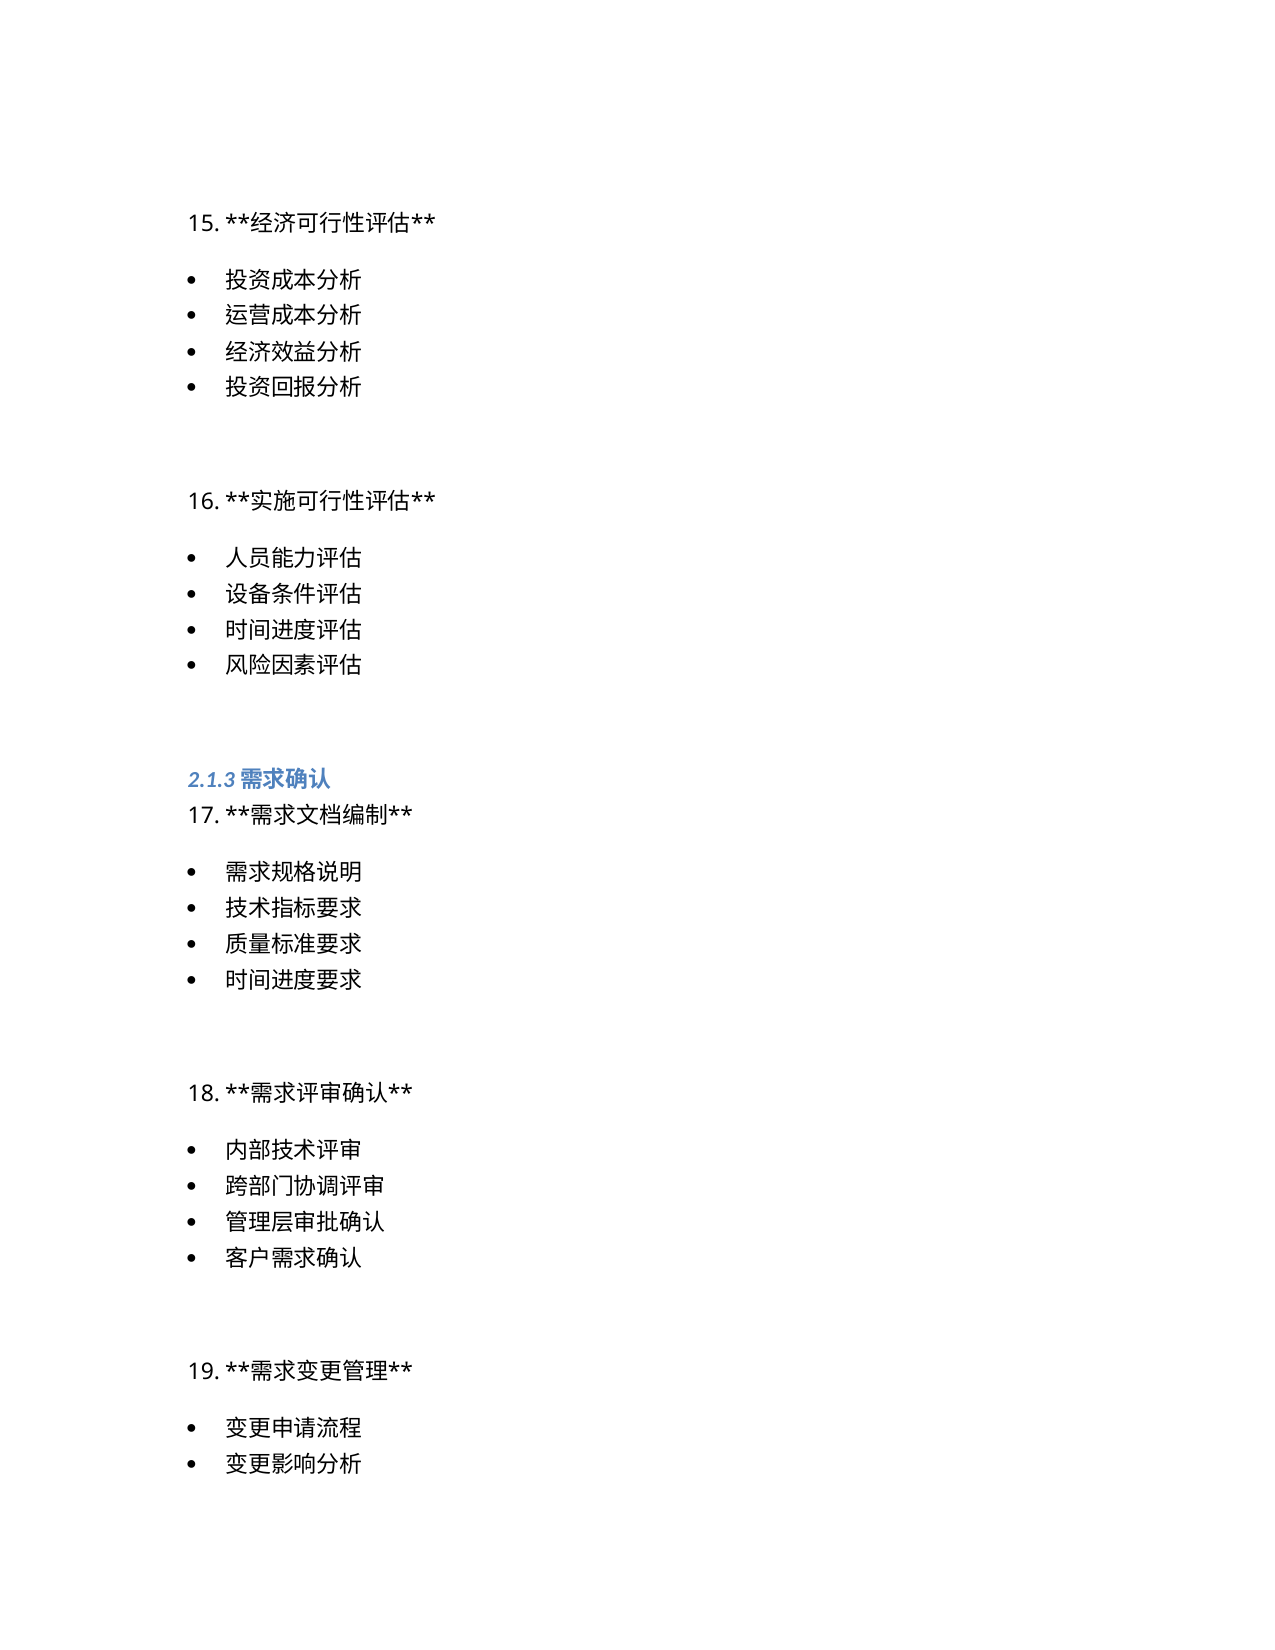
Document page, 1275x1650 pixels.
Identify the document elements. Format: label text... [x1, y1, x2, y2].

list 变更影响分析 [187, 1448, 1087, 1479]
list 变更申请流程 [187, 1412, 1087, 1443]
list 风险因素评估 [187, 649, 1087, 681]
list 运营成本分析 [187, 299, 1087, 331]
list 技术指标要求 [187, 892, 1087, 923]
list 投资回报分析 [187, 371, 1087, 403]
list **需求文档编制** [187, 799, 1087, 830]
list **实施可行性评估** [187, 485, 1087, 516]
list **需求变更管理** [187, 1355, 1087, 1386]
list 人员能力评估 [187, 542, 1087, 573]
subtitle 2.1.3 需求确认 [187, 763, 1087, 794]
list 管理层审批确认 [187, 1206, 1087, 1237]
list **需求评审确认** [187, 1077, 1087, 1108]
list 跨部门协调评审 [187, 1170, 1087, 1201]
list 需求规格说明 [187, 856, 1087, 887]
list 经济效益分析 [187, 335, 1087, 367]
list 投资成本分析 [187, 263, 1087, 295]
list 时间进度评估 [187, 613, 1087, 645]
list 设备条件评估 [187, 578, 1087, 609]
list **经济可行性评估** [187, 207, 1087, 238]
list 内部技术评审 [187, 1134, 1087, 1165]
list 质量标准要求 [187, 928, 1087, 959]
list 客户需求确认 [187, 1242, 1087, 1273]
list 时间进度要求 [187, 963, 1087, 995]
